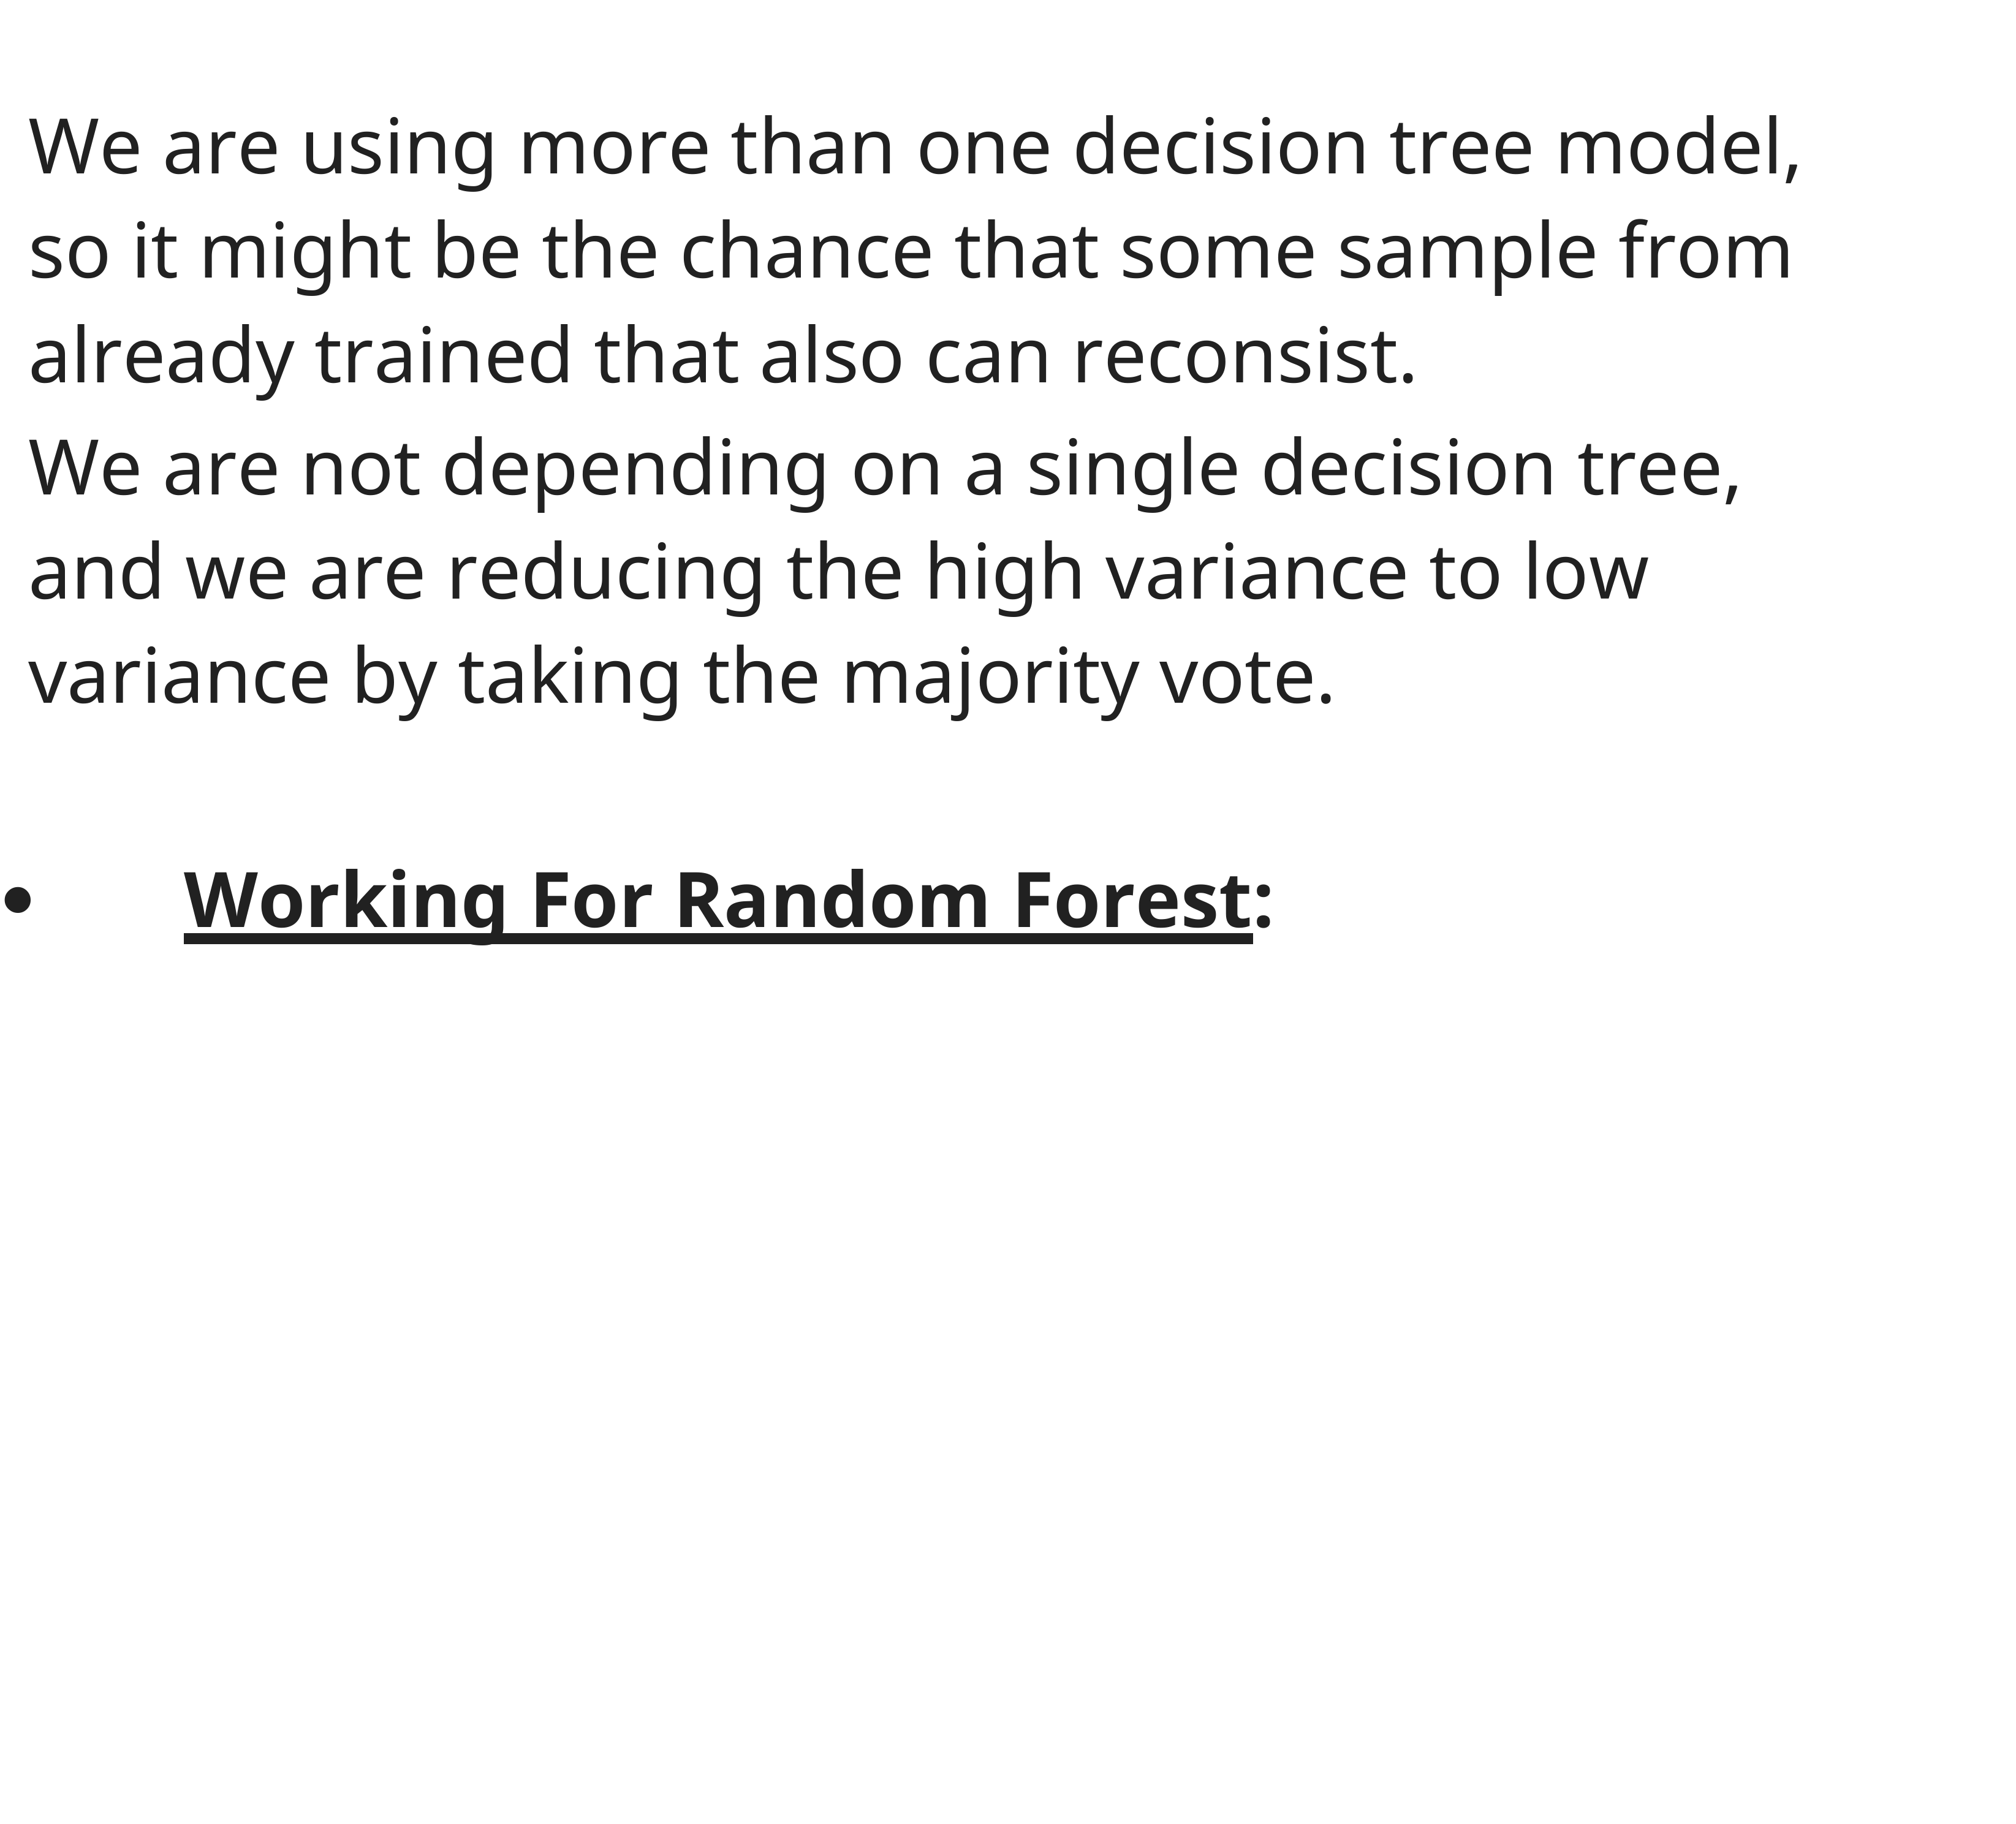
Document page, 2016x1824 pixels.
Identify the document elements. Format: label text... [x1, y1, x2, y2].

subtitle We are not depending on a single decision tree, and we are reducing the high variance to low variance by taking the majority vote. [28, 412, 1832, 725]
subtitle Working For Random Forest: [5, 846, 1832, 950]
subtitle We are using more than one decision tree model, so it might be the chance that some sample from already trained that also can reconsist. [28, 92, 1832, 405]
